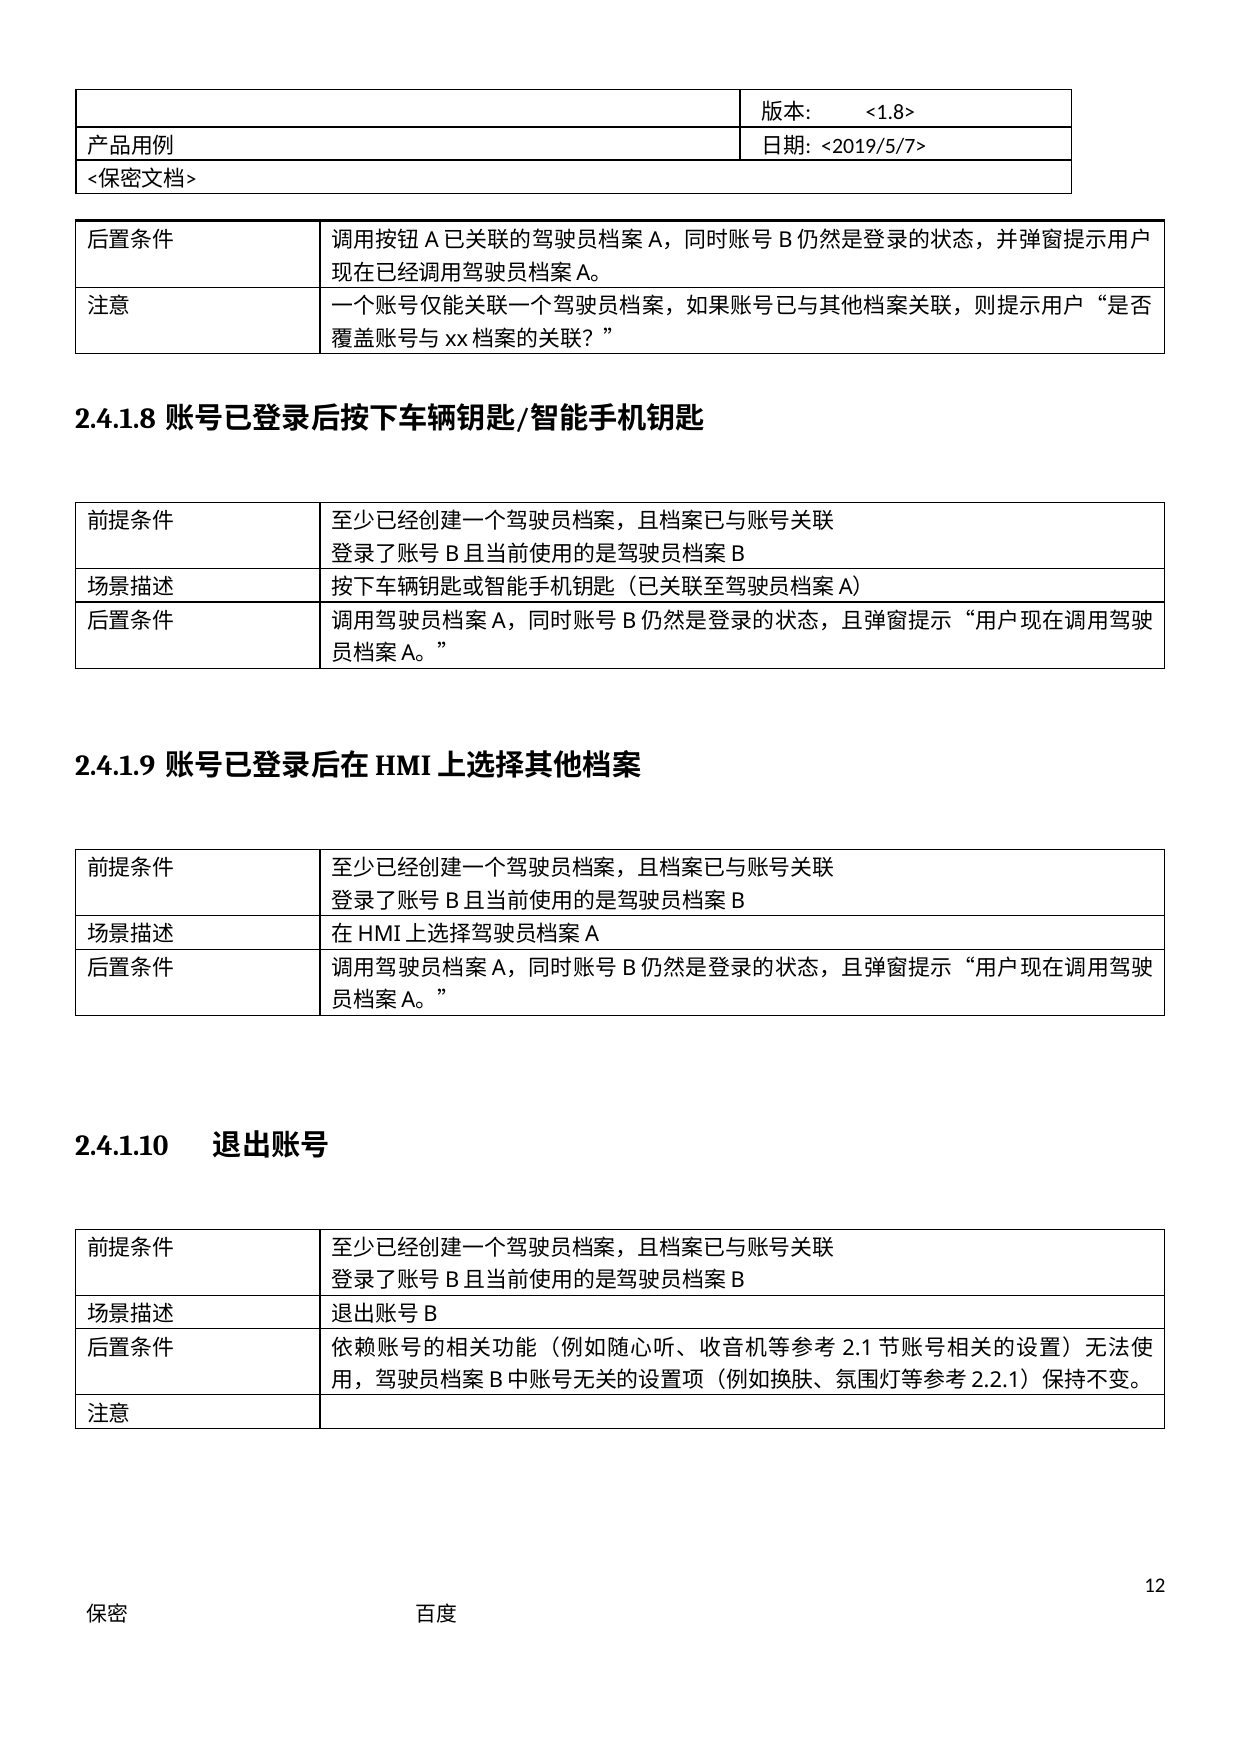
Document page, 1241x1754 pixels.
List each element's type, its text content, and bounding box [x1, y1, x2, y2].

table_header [321, 503, 1164, 568]
table_cell 按下车辆钥匙或智能手机钥匙（已关联至驾驶员档案A） [321, 569, 1164, 601]
table_cell 场景描述 [76, 1296, 319, 1328]
subtitle 退出账号 [75, 1110, 1165, 1175]
table_cell [321, 1395, 1164, 1428]
table_cell 调用驾驶员档案A，同时账号B仍然是登录的状态，且弹窗提示“用户现在调用驾驶员档案A。” [321, 950, 1164, 1014]
table_header 至少已经创建一个驾驶员档案，且档案已与账号关联 登录了账号B且当前使用的是驾驶员档案B [321, 850, 1164, 915]
table_cell 在HMI上选择驾驶员档案A [321, 916, 1164, 948]
table_header 至少已经创建一个驾驶员档案，且档案已与账号关联 登录了账号B且当前使用的是驾驶员档案B [321, 1230, 1164, 1295]
table_cell 场景描述 [76, 916, 319, 948]
table_cell 注意 [76, 1395, 319, 1428]
table_cell 注意 [76, 288, 319, 353]
table_cell 场景描述 [76, 569, 319, 601]
table_cell 后置条件 [76, 603, 319, 667]
table_header 前提条件 [76, 850, 319, 915]
subtitle 账号已登录后在HMI上选择其他档案 [75, 730, 1165, 795]
table_cell 后置条件 [76, 950, 319, 1014]
table_cell 后置条件 [76, 1329, 319, 1394]
subtitle 账号已登录后按下车辆钥匙/智能手机钥匙 [75, 383, 1165, 448]
table_cell 调用按钮A已关联的驾驶员档案A，同时账号B仍然是登录的状态，并弹窗提示用户现在已经调用驾驶员档案A。 [321, 222, 1164, 287]
table_cell 一个账号仅能关联一个驾驶员档案，如果账号已与其他档案关联，则提示用户“是否覆盖账号与xx档案的关联？” [321, 288, 1164, 353]
table_header 前提条件 [76, 503, 319, 568]
table_cell 依赖账号的相关功能（例如随心听、收音机等参考2.1节账号相关的设置）无法使用，驾驶员档案B中账号无关的设置项（例如换肤、氛围灯等参考2.2.1）保持不变。 [321, 1329, 1164, 1394]
table_cell 调用驾驶员档案A，同时账号B仍然是登录的状态，且弹窗提示“用户现在调用驾驶员档案A。” [321, 603, 1164, 667]
table_cell 退出账号B [321, 1296, 1164, 1328]
table_header 前提条件 [76, 1230, 319, 1295]
table_cell 后置条件 [76, 222, 319, 287]
